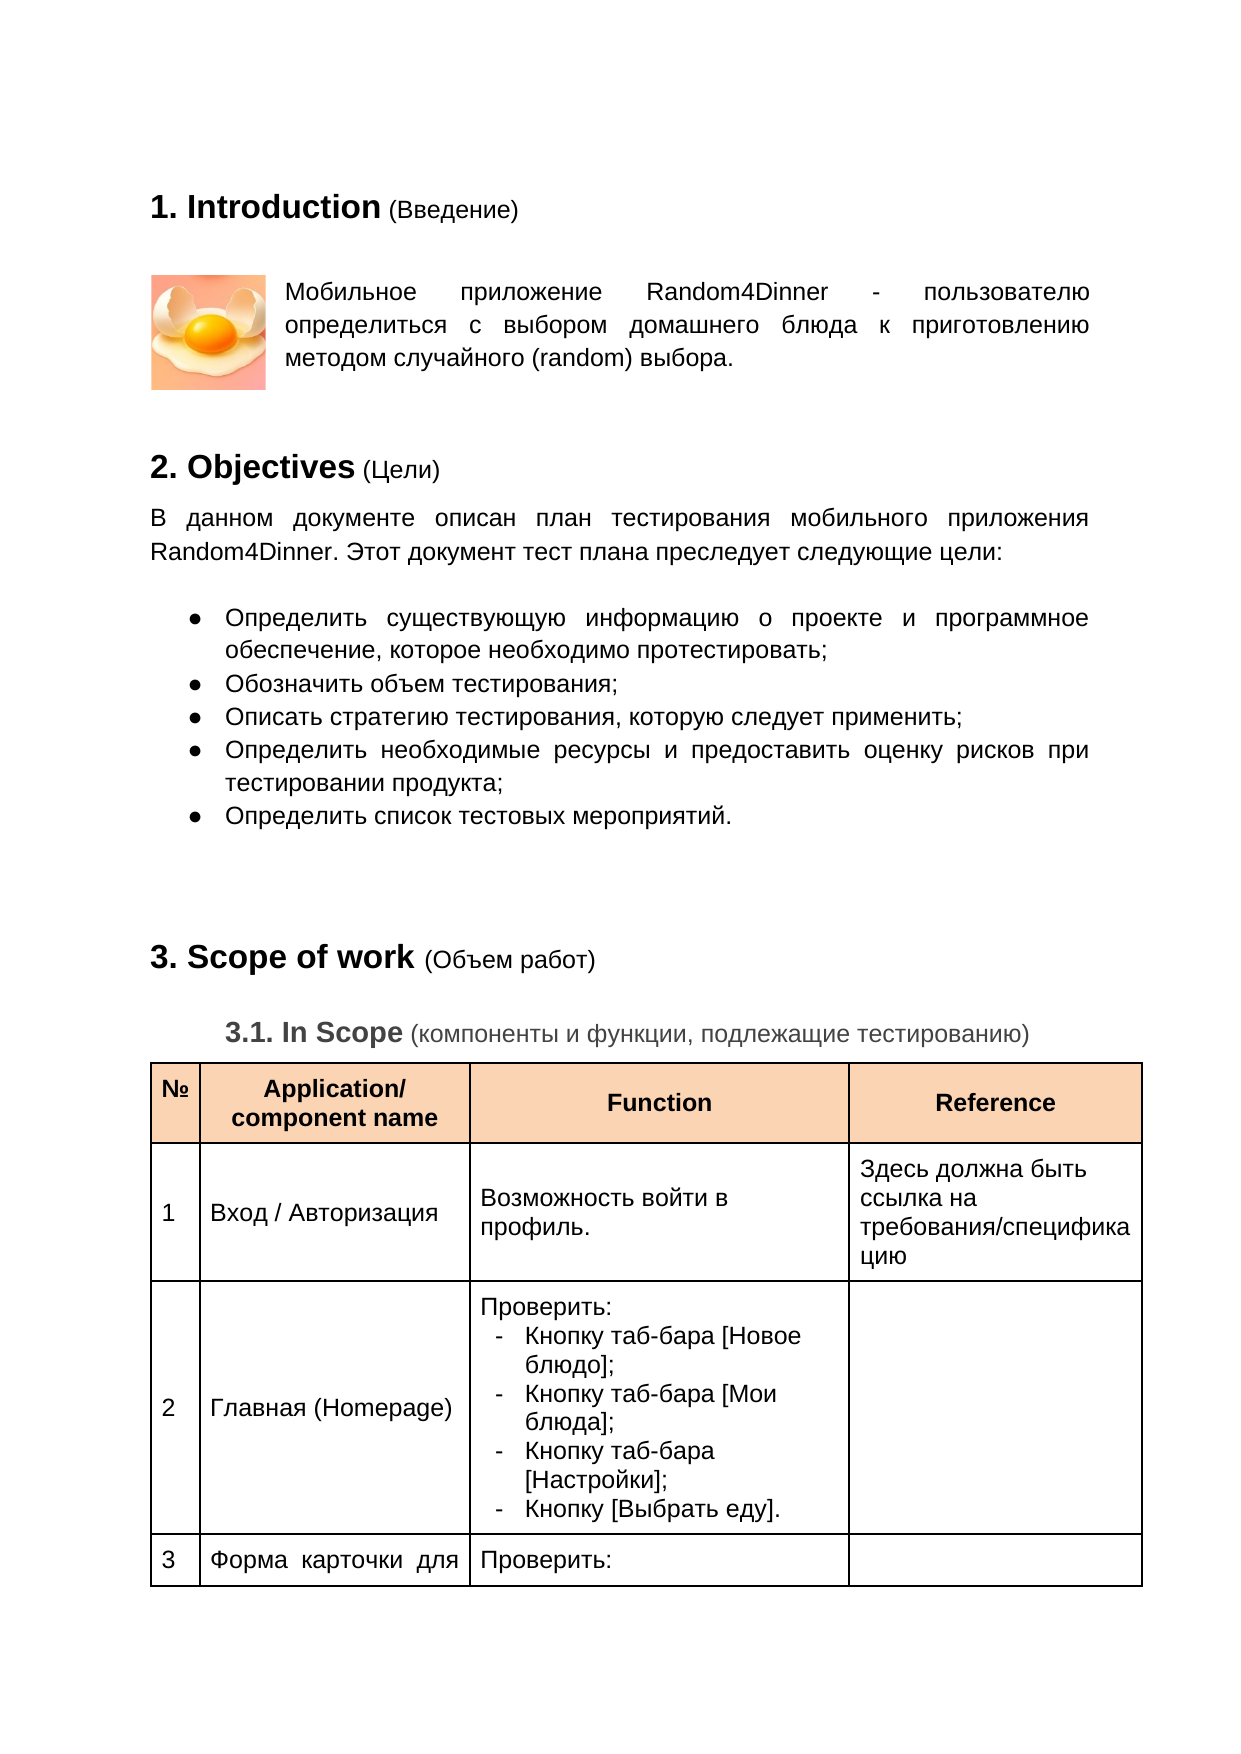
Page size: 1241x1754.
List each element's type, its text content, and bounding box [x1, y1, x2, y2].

table_header № [152, 1064, 199, 1142]
list Определить необходимые ресурсы и предоставить оценку рисков при тестировании продукта; [187, 734, 1090, 796]
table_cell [201, 1535, 469, 1584]
table_cell Вход / Авторизация [201, 1144, 469, 1280]
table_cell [471, 1535, 848, 1584]
table_cell 3 [152, 1535, 199, 1584]
table_cell [850, 1282, 1141, 1533]
subtitle 2. Objectives (Цели) [150, 447, 1090, 485]
subtitle 1. Introduction (Введение) [150, 187, 1090, 226]
table_cell [850, 1535, 1141, 1584]
picture [150, 275, 266, 388]
table_cell 1 [152, 1144, 199, 1280]
text В данном документе описан план тестирования мобильного приложения Random4Dinner. Этот документ тест плана преследует следующие цели: [150, 503, 1090, 565]
subtitle 3.1. In Scope (компоненты и функции, подлежащие тестированию) [150, 1015, 1090, 1048]
table_header Application/ component name [201, 1064, 469, 1142]
table_cell Главная (Homepage) [201, 1282, 469, 1533]
text Мобильное приложение Random4Dinner - пользователю определиться с выбором домашнего блюда к приготовлению методом случайного (random) выбора. [266, 277, 1090, 372]
table_cell Возможность войти в профиль. [471, 1144, 848, 1280]
table_cell 2 [152, 1282, 199, 1533]
list Определить список тестовых мероприятий. [187, 801, 1090, 829]
subtitle 3. Scope of work (Объем работ) [150, 937, 1090, 976]
table_cell Здесь должна быть ссылка на требования/спецификацию [850, 1144, 1141, 1280]
list Обозначить объем тестирования; [187, 668, 1090, 697]
list Описать стратегию тестирования, которую следует применить; [187, 702, 1090, 730]
table_header Reference [850, 1064, 1141, 1142]
table_header Function [471, 1064, 848, 1142]
table_cell Проверить: Кнопку таб-бара [Новое блюдо]; Кнопку таб-бара [Мои блюда]; Кнопку таб-бара [Настройки]; Кнопку [Выбрать еду]. [471, 1282, 848, 1533]
list Определить существующую информацию о проекте и программное обеспечение, которое необходимо протестировать; [187, 602, 1090, 664]
